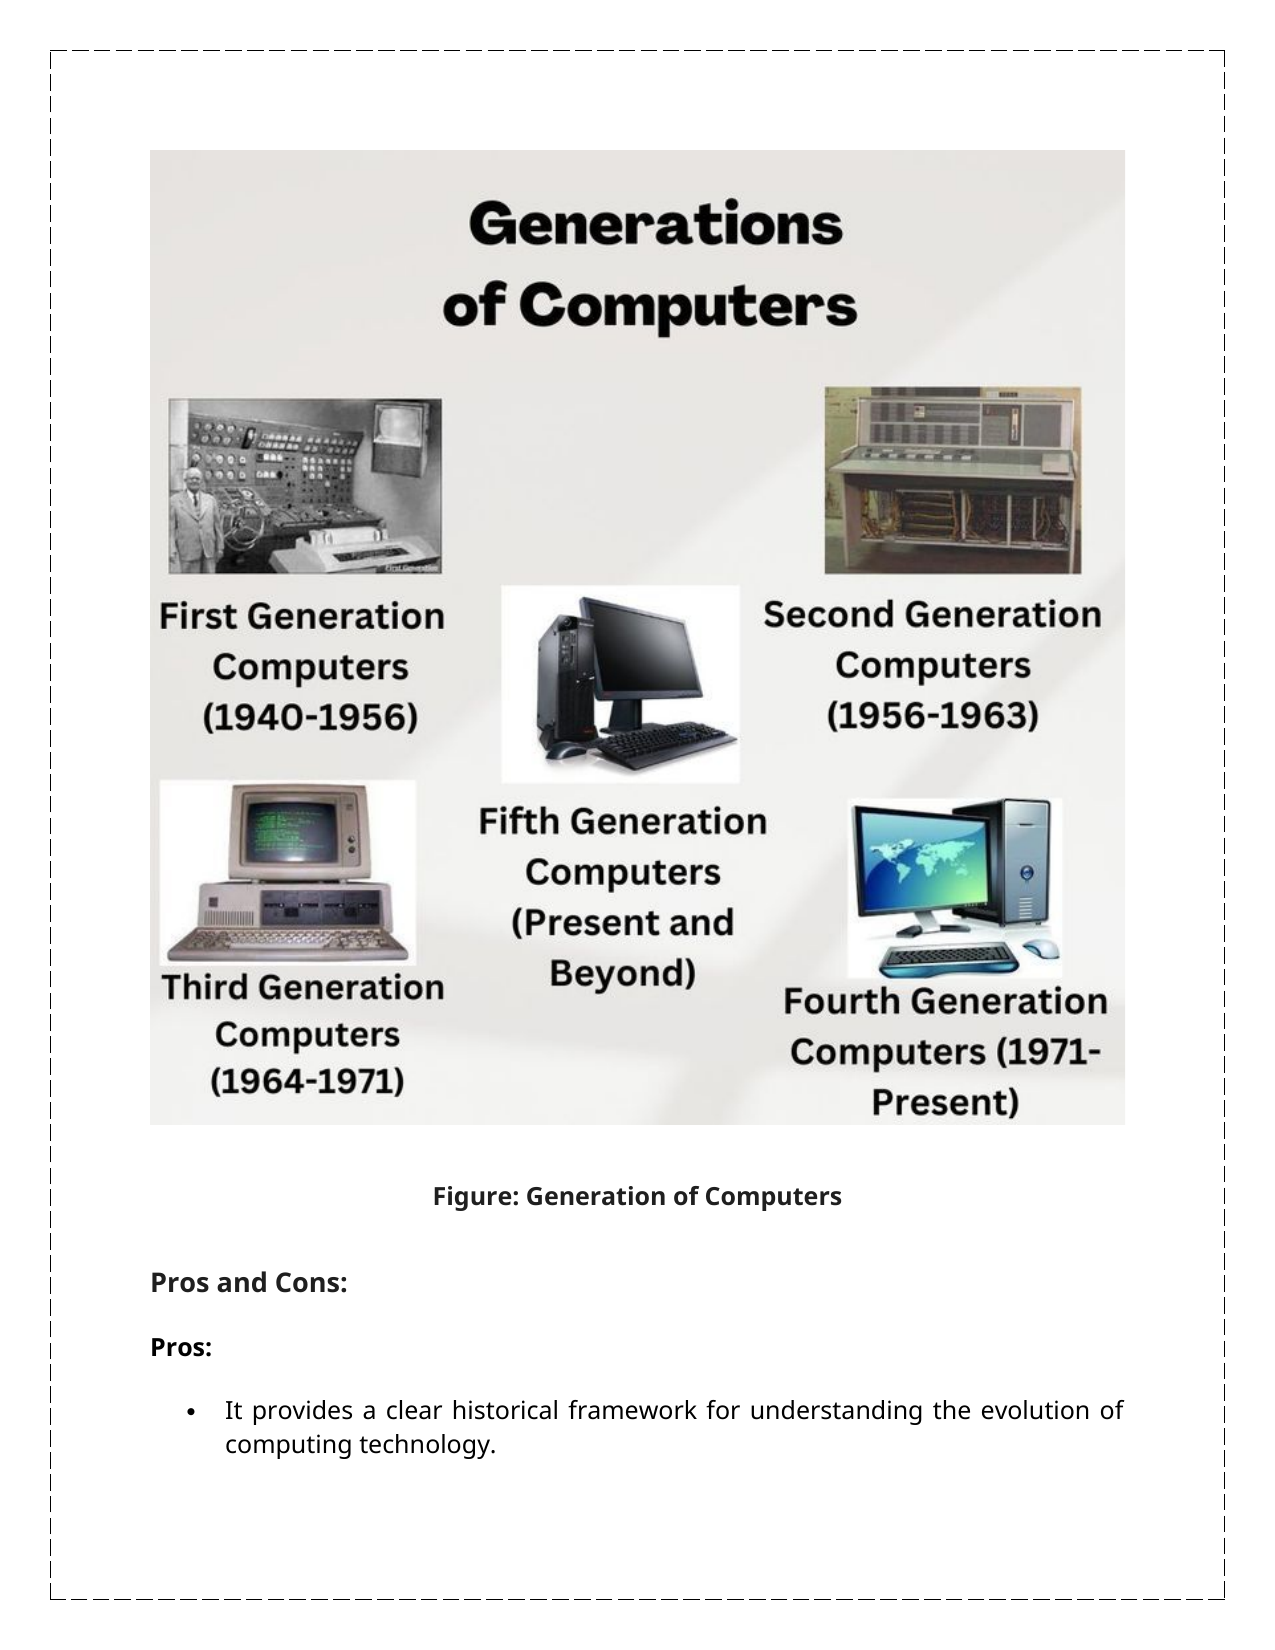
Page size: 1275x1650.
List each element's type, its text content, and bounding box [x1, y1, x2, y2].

text Figure: Generation of Computers [150, 1169, 1125, 1212]
picture [150, 150, 1125, 1125]
text Pros: [150, 1329, 1125, 1363]
text Pros and Cons: [150, 1256, 1125, 1300]
list It provides a clear historical framework for understanding the evolution of computing technology. [187, 1392, 1125, 1461]
